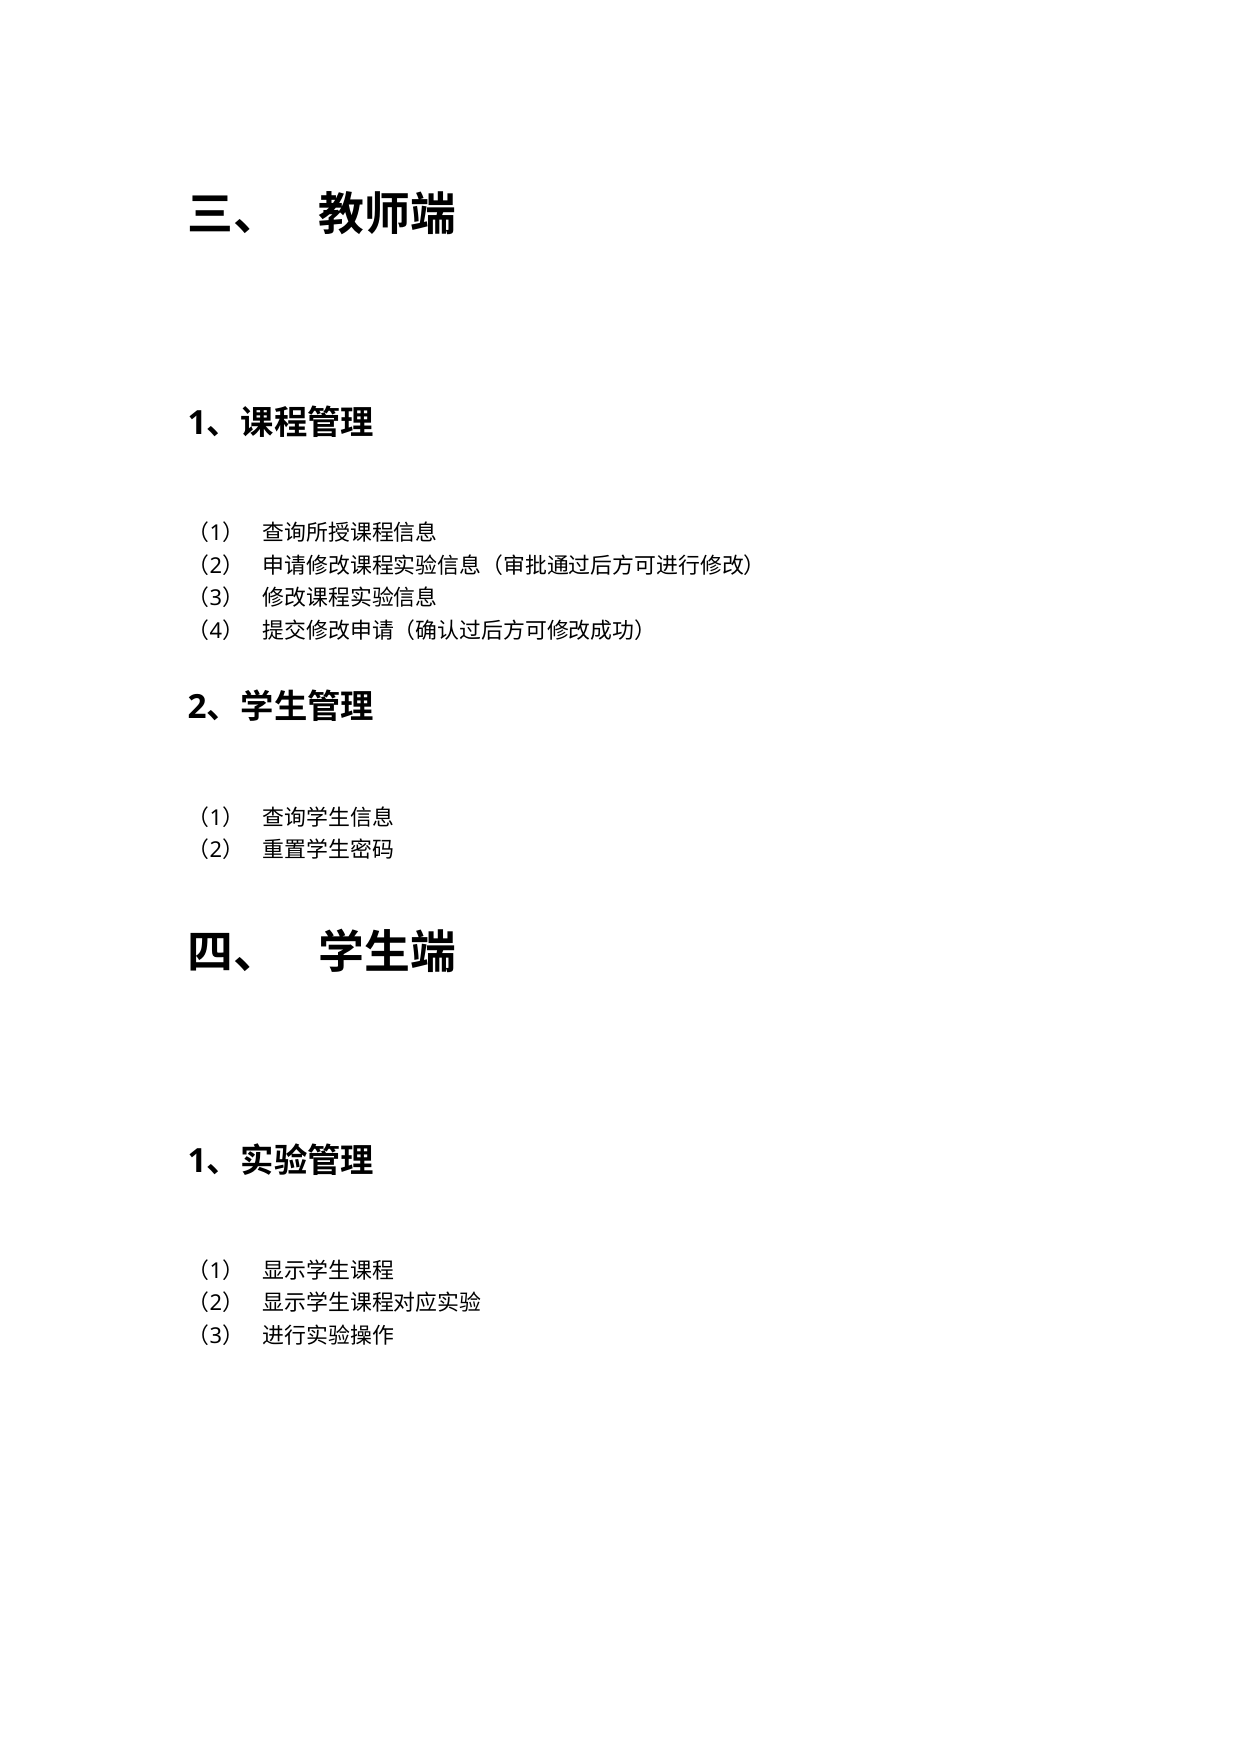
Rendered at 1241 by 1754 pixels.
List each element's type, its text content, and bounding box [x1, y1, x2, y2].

list 查询学生信息 [187, 799, 1053, 832]
subtitle 学生管理 [187, 672, 1053, 737]
list 重置学生密码 [187, 832, 1053, 864]
list 查询所授课程信息 [187, 515, 1053, 547]
list 提交修改申请（确认过后方可修改成功） [187, 612, 1053, 645]
subtitle 课程管理 [187, 387, 1053, 452]
list 修改课程实验信息 [187, 580, 1053, 612]
subtitle 实验管理 [187, 1125, 1053, 1190]
list 申请修改课程实验信息（审批通过后方可进行修改） [187, 547, 1053, 580]
list 显示学生课程对应实验 [187, 1285, 1053, 1317]
list 进行实验操作 [187, 1317, 1053, 1350]
subtitle 教师端 [187, 162, 1053, 259]
subtitle 学生端 [187, 900, 1053, 997]
list 显示学生课程 [187, 1252, 1053, 1285]
